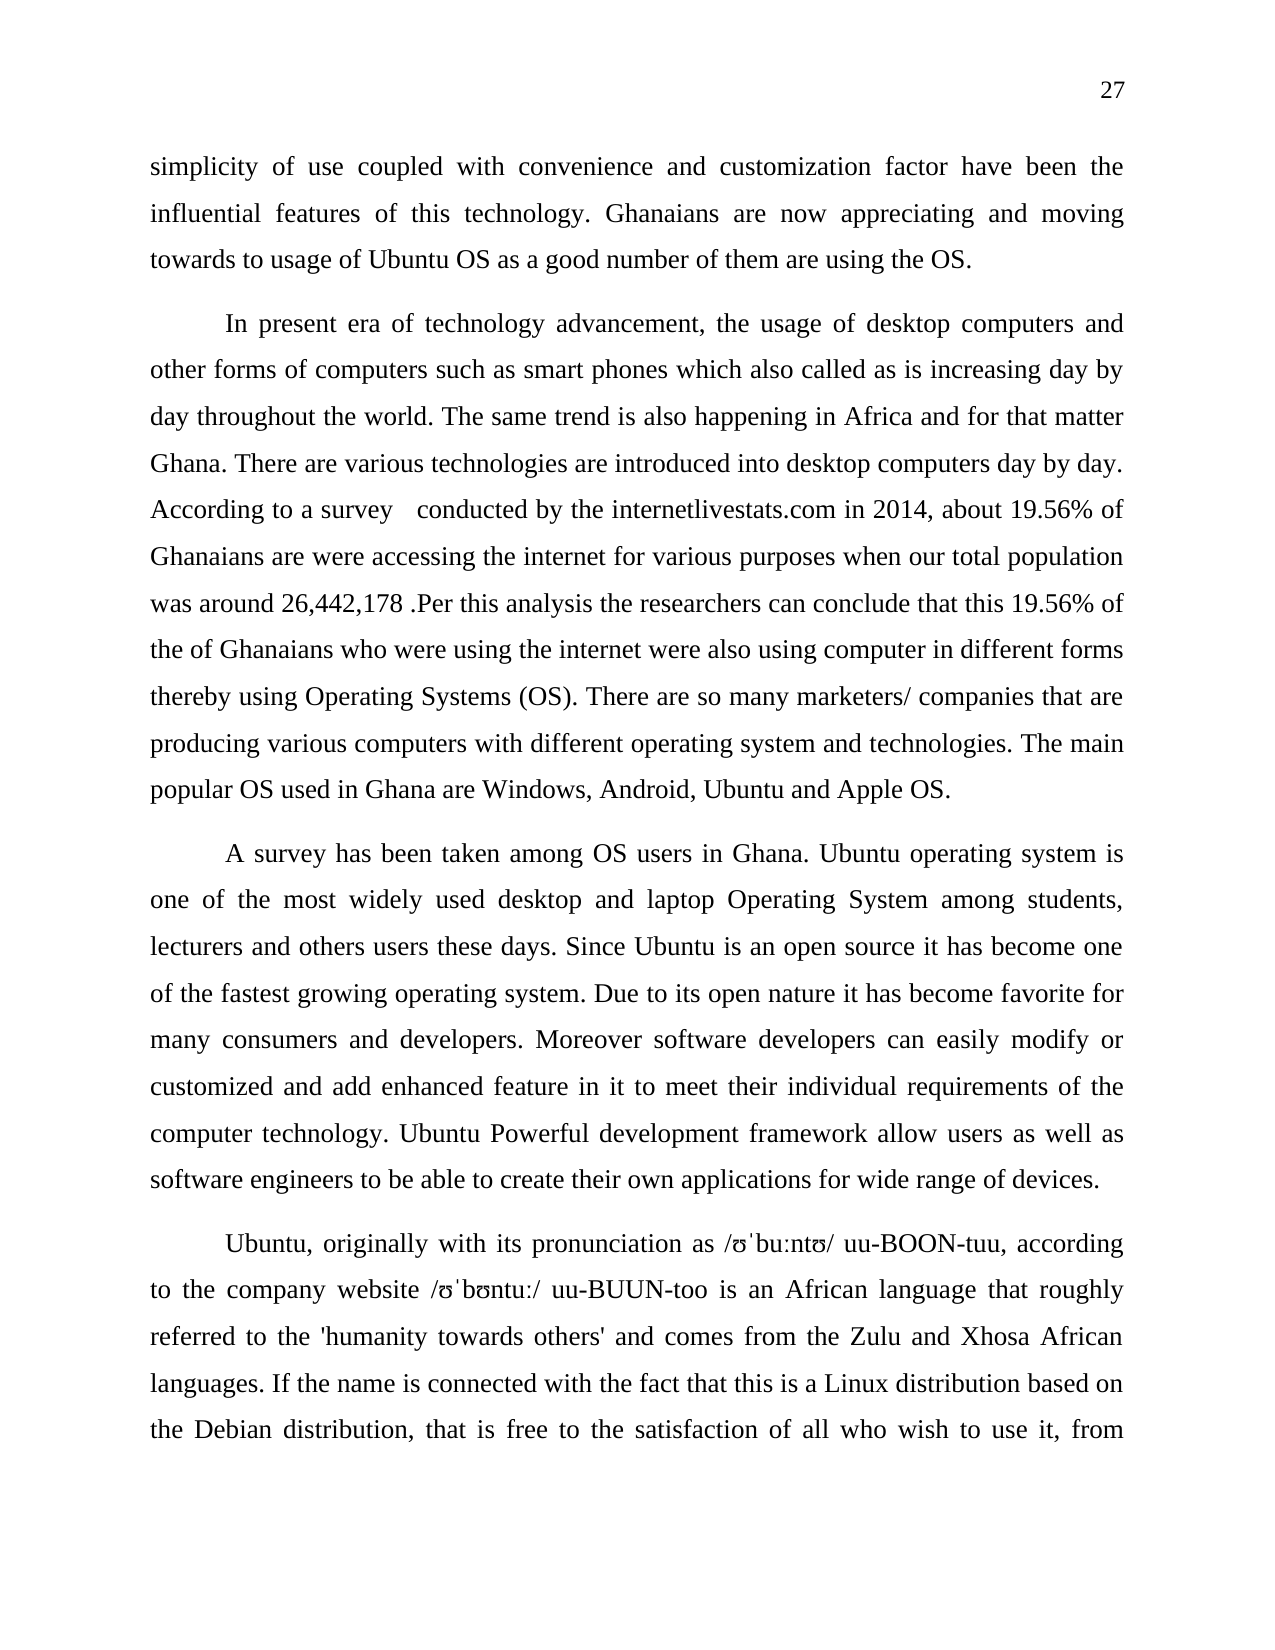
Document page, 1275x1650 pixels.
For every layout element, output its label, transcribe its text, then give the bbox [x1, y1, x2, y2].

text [150, 150, 1125, 274]
text In present era of technology advancement, the usage of desktop computers and other forms of computers such as smart phones which also called as is increasing day by day throughout the world. The same trend is also happening in Africa and for that matter Ghana. There are various technologies are introduced into desktop computers day by day. According to a survey conducted by the internetlivestats.com in 2014, about 19.56% of Ghanaians are were accessing the internet for various purposes when our total population was around 26,442,178 .Per this analysis the researchers can conclude that this 19.56% of the of Ghanaians who were using the internet were also using computer in different forms thereby using Operating Systems (OS). There are so many marketers/ companies that are producing various computers with different operating system and technologies. The main popular OS used in Ghana are Windows, Android, Ubuntu and Apple OS. [150, 307, 1125, 804]
text A survey has been taken among OS users in Ghana. Ubuntu operating system is one of the most widely used desktop and laptop Operating System among students, lecturers and others users these days. Since Ubuntu is an open source it has become one of the fastest growing operating system. Due to its open nature it has become favorite for many consumers and developers. Moreover software developers can easily modify or customized and add enhanced feature in it to meet their individual requirements of the computer technology. Ubuntu Powerful development framework allow users as well as software engineers to be able to create their own applications for wide range of devices. [150, 837, 1125, 1194]
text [150, 1227, 1125, 1444]
